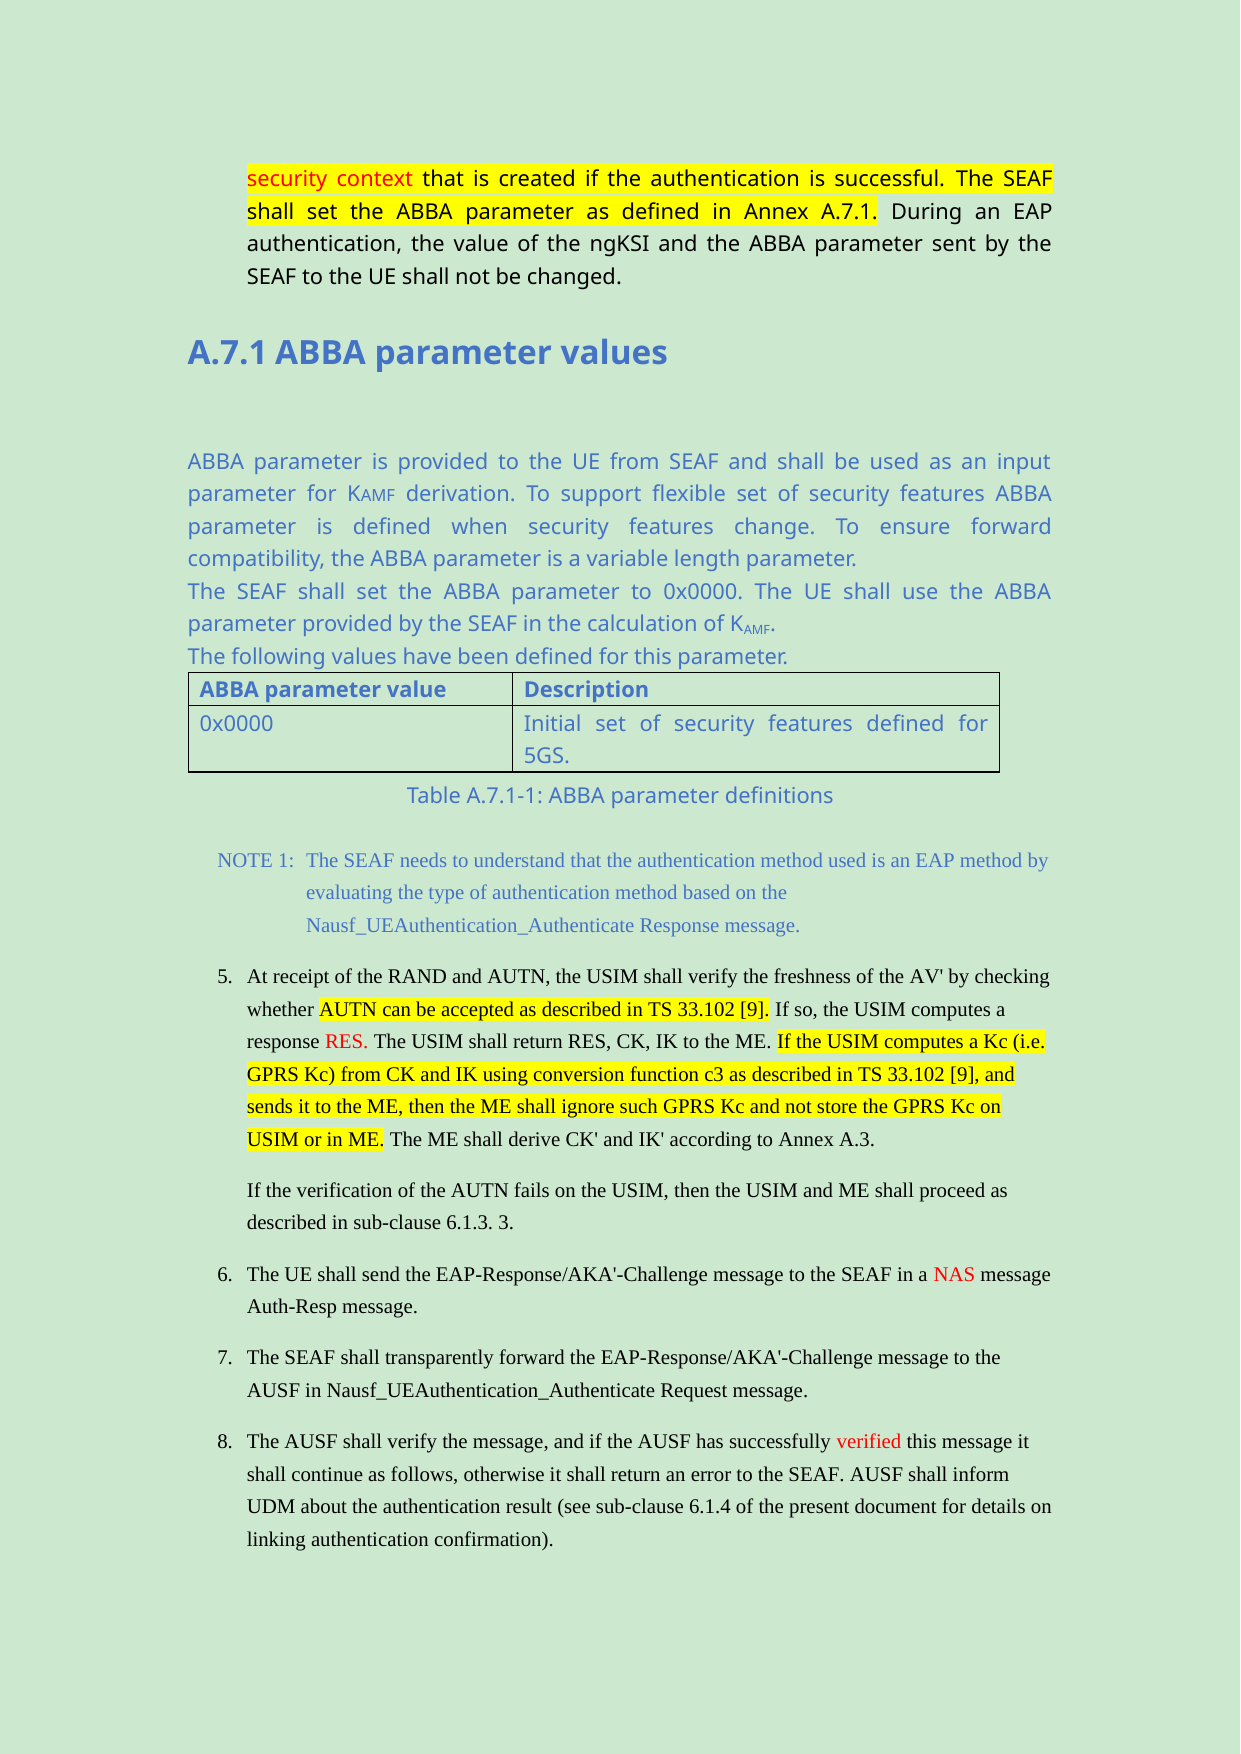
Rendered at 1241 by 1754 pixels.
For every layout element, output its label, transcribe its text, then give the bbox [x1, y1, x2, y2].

table_cell Initial set of security features defined for 5GS. [513, 706, 999, 771]
table_cell 0x0000 [189, 706, 512, 771]
text Table A.7.1-1: ABBA parameter definitions [187, 779, 1053, 811]
text 6. The UE shall send the EAP-Response/AKA'-Challenge message to the SEAF in a NAS message Auth-Resp message. [217, 1257, 1053, 1322]
subtitle A.7.1 ABBA parameter values [187, 319, 1053, 384]
text 5. At receipt of the RAND and AUTN, the USIM shall verify the freshness of the AV' by checking whether AUTN can be accepted as described in TS 33.102 [9]. If so, the USIM computes a response RES. The USIM shall return RES, CK, IK to the ME. If the USIM computes a Kc (i.e. GPRS Kc) from CK and IK using conversion function c3 as described in TS 33.102 [9], and sends it to the ME, then the ME shall ignore such GPRS Kc and not store the GPRS Kc on USIM or in ME. The ME shall derive CK' and IK' according to Annex A.3. [217, 960, 1053, 1155]
text 7. The SEAF shall transparently forward the EAP-Response/AKA'-Challenge message to the AUSF in Nausf_UEAuthentication_Authenticate Request message. [217, 1341, 1053, 1406]
text NOTE 1: The SEAF needs to understand that the authentication method used is an EAP method by evaluating the type of authentication method based on the Nausf_UEAuthentication_Authenticate Response message. [217, 844, 1053, 941]
text ABBA parameter is provided to the UE from SEAF and shall be used as an input parameter for KAMF derivation. To support flexible set of security features ABBA parameter is defined when security features change. To ensure forward compatibility, the ABBA parameter is a variable length parameter. [187, 444, 1053, 574]
table_header ABBA parameter value [189, 673, 512, 705]
text The following values have been defined for this parameter. [187, 639, 1053, 672]
table_header Description [513, 673, 999, 705]
text If the verification of the AUTN fails on the USIM, then the USIM and ME shall proceed as described in sub-clause 6.1.3. 3. [217, 1174, 1053, 1239]
text The SEAF shall set the ABBA parameter to 0x0000. The UE shall use the ABBA parameter provided by the SEAF in the calculation of KAMF. [187, 574, 1053, 639]
text 8. The AUSF shall verify the message, and if the AUSF has successfully verified this message it shall continue as follows, otherwise it shall return an error to the SEAF. AUSF shall inform UDM about the authentication result (see sub-clause 6.1.4 of the present document for details on linking authentication confirmation). [217, 1425, 1053, 1555]
